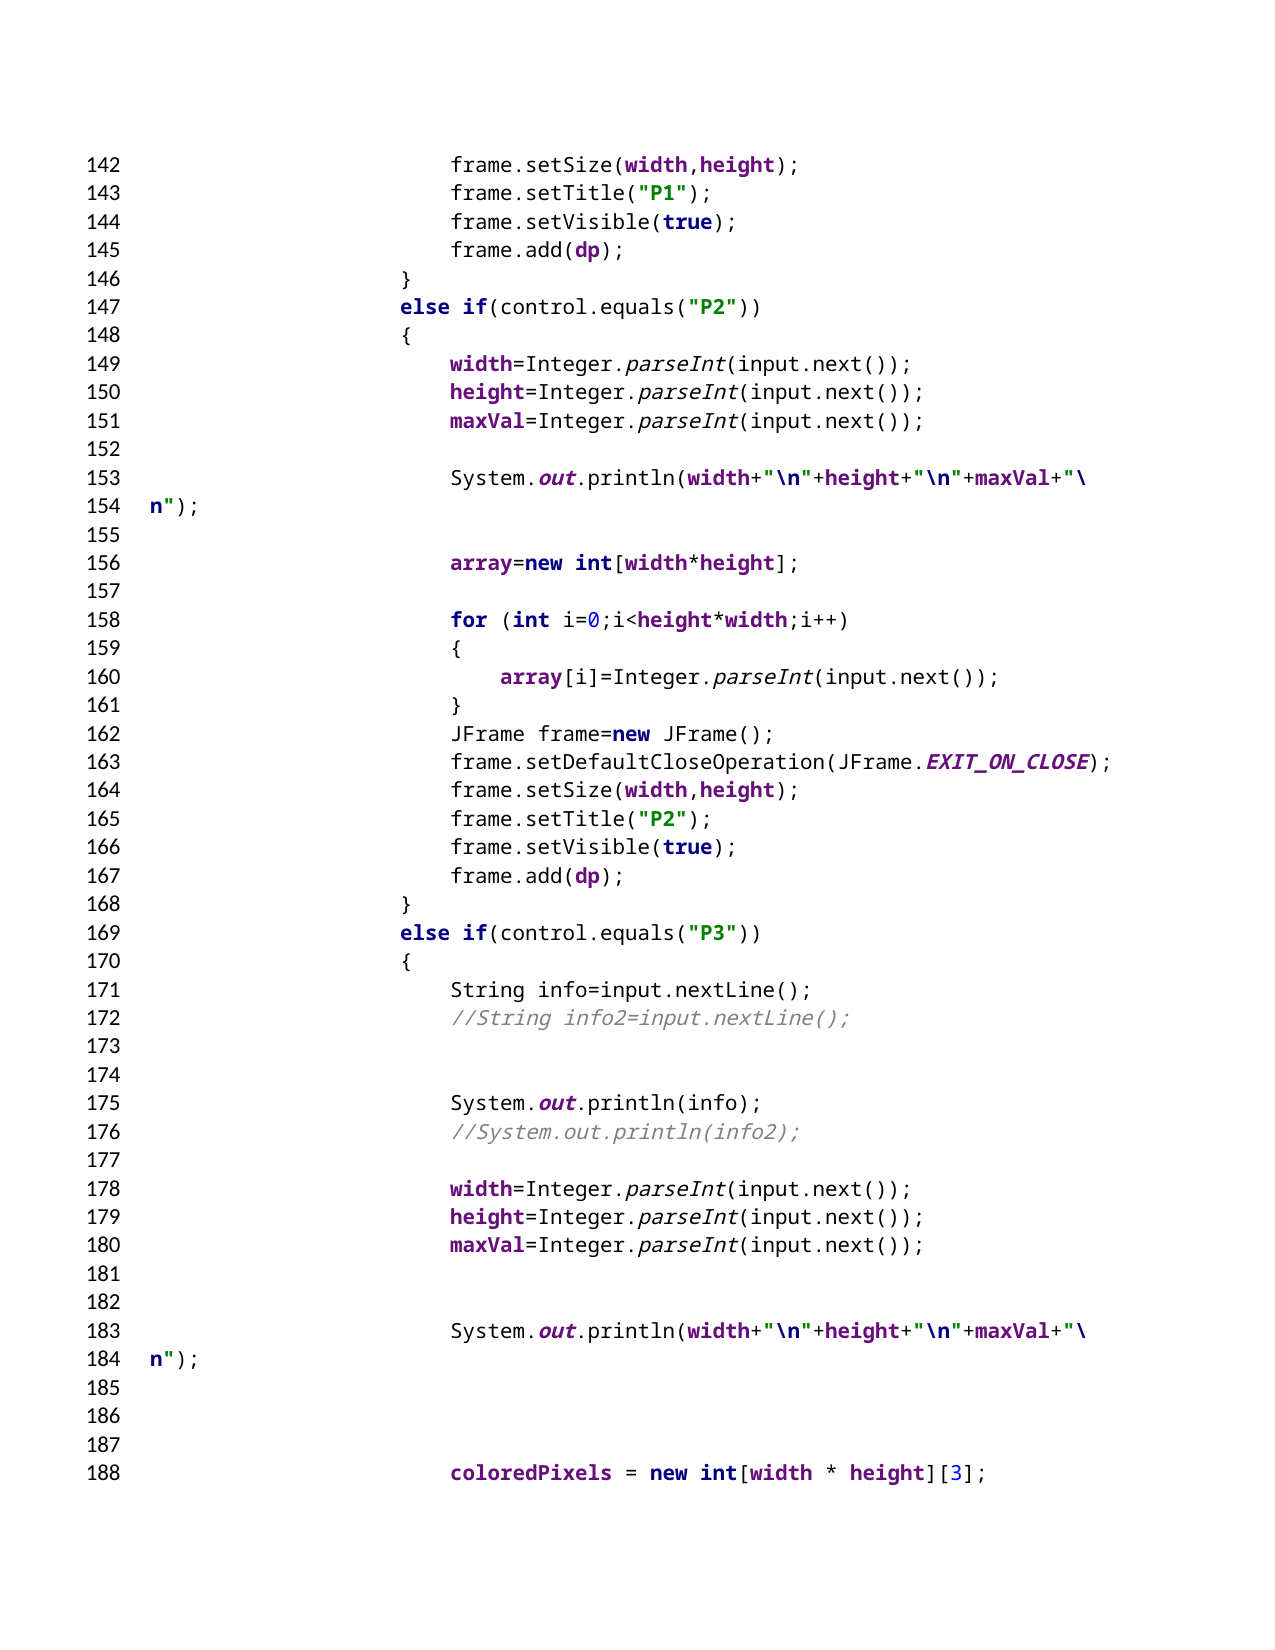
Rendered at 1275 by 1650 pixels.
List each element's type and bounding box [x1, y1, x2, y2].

text [150, 150, 1125, 1487]
